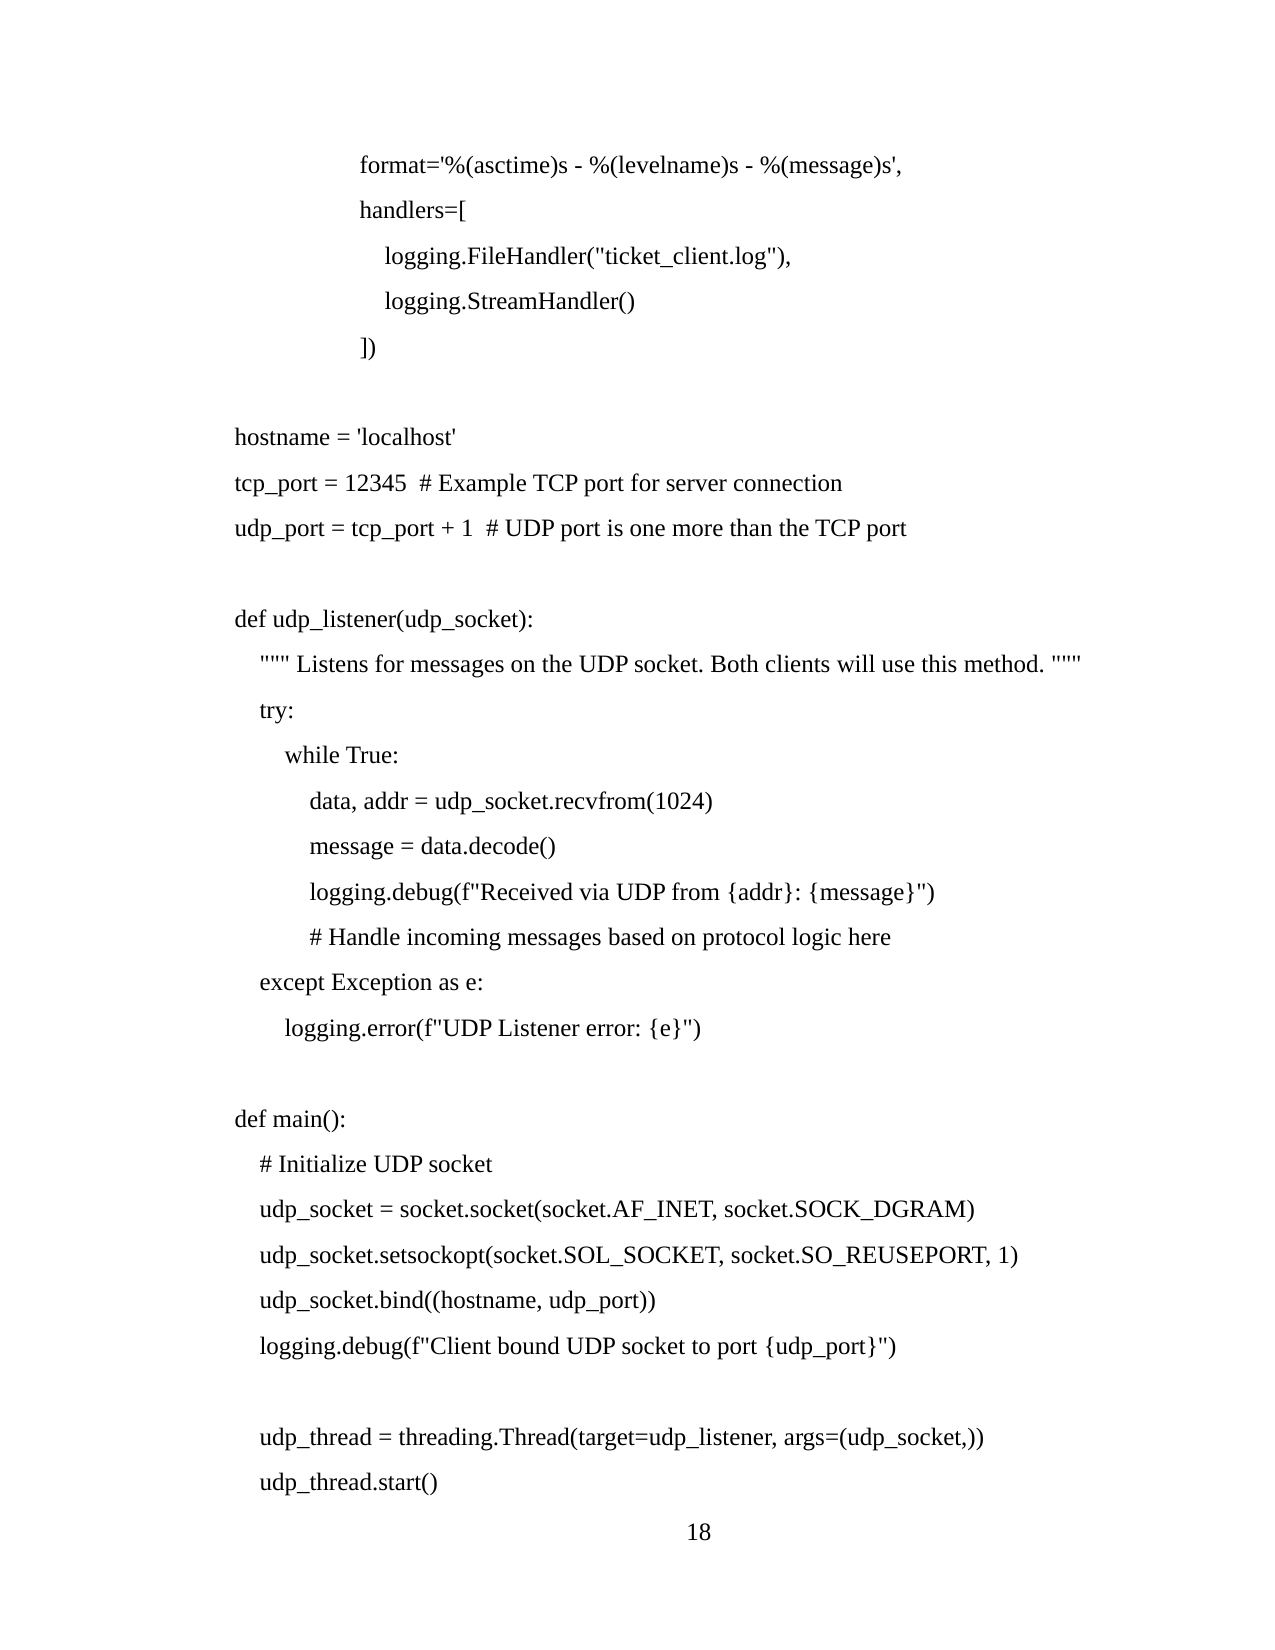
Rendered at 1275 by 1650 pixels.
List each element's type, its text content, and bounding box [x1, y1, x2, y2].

text try: [234, 695, 1162, 724]
text udp_port = tcp_port + 1 # UDP port is one more than the TCP port [234, 513, 1162, 542]
text udp_socket = socket.socket(socket.AF_INET, socket.SOCK_DGRAM) [234, 1194, 1162, 1223]
text logging.error(f"UDP Listener error: {e}") [234, 1013, 1162, 1042]
text # Handle incoming messages based on protocol logic here [234, 922, 1162, 951]
text logging.debug(f"Received via UDP from {addr}: {message}") [234, 877, 1162, 905]
text logging.FileHandler("ticket_client.log"), [234, 241, 1162, 269]
text tcp_port = 12345 # Example TCP port for server connection [234, 468, 1162, 497]
text def main(): [234, 1104, 1162, 1132]
text def udp_listener(udp_socket): [234, 604, 1162, 633]
text logging.debug(f"Client bound UDP socket to port {udp_port}") [234, 1331, 1162, 1359]
text udp_thread = threading.Thread(target=udp_listener, args=(udp_socket,)) [234, 1422, 1162, 1450]
text """ Listens for messages on the UDP socket. Both clients will use this method. """ [234, 649, 1162, 678]
text # Initialize UDP socket [234, 1149, 1162, 1178]
text logging.StreamHandler() [234, 286, 1162, 315]
text hostname = 'localhost' [234, 422, 1162, 451]
text while True: [234, 740, 1162, 769]
text handlers=[ [234, 195, 1162, 224]
text udp_socket.bind((hostname, udp_port)) [234, 1285, 1162, 1314]
text udp_thread.start() [234, 1467, 1162, 1496]
text format='%(asctime)s - %(levelname)s - %(message)s', [234, 150, 1162, 179]
text except Exception as e: [234, 967, 1162, 996]
text ]) [234, 332, 1162, 360]
text message = data.decode() [234, 831, 1162, 860]
text udp_socket.setsockopt(socket.SOL_SOCKET, socket.SO_REUSEPORT, 1) [234, 1240, 1162, 1269]
text data, addr = udp_socket.recvfrom(1024) [234, 786, 1162, 814]
